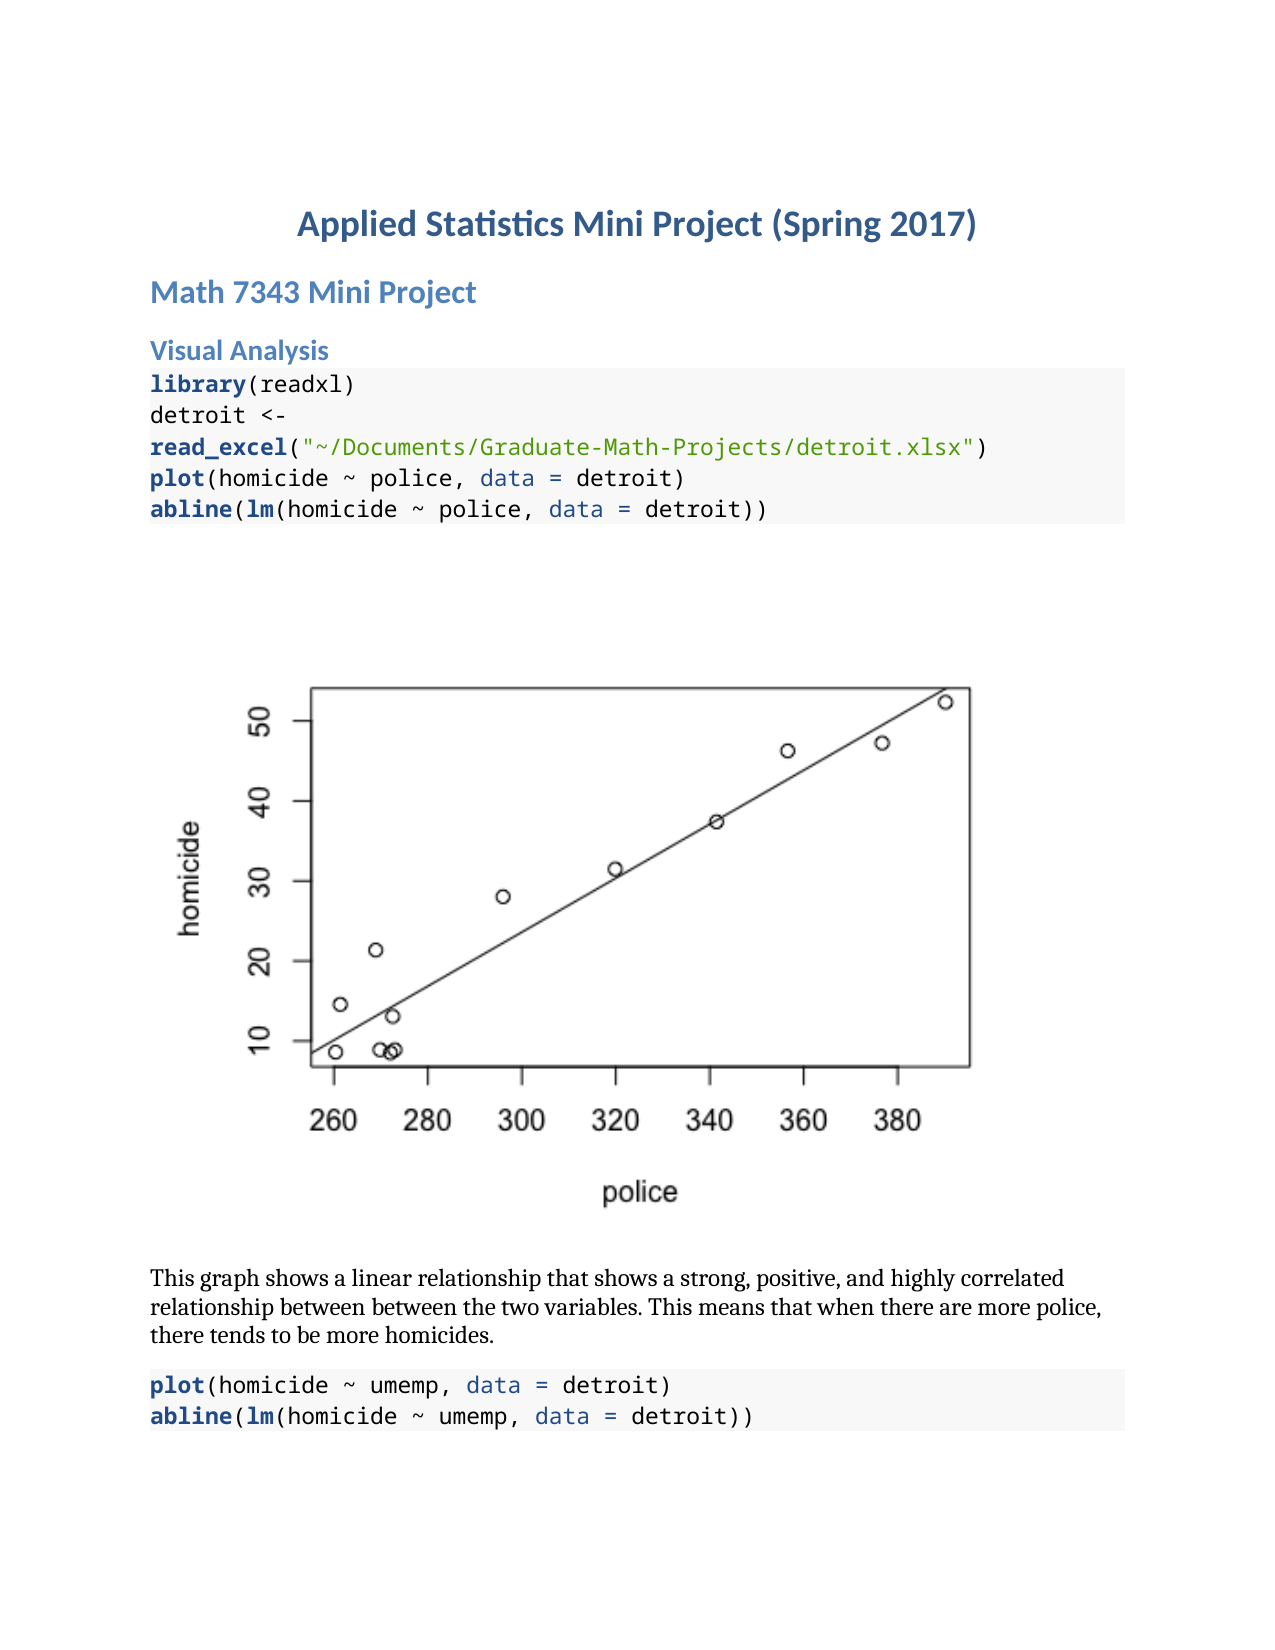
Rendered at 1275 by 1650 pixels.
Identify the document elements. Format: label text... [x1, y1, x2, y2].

picture [168, 545, 1044, 1246]
subtitle Visual Analysis [150, 332, 1125, 368]
title Applied Statistics Mini Project (Spring 2017) [150, 200, 1125, 246]
text This graph shows a linear relationship that shows a strong, positive, and highly correlated relationship between between the two variables. This means that when there are more police, there tends to be more homicides. [150, 1264, 1125, 1350]
text library(readxl) detroit <- read_excel("~/Documents/Graduate-Math-Projects/detroit.xlsx") plot(homicide ~ police, data = detroit) abline(lm(homicide ~ police, data = detroit)) [287, 368, 1125, 524]
text plot(homicide ~ umemp, data = detroit) abline(lm(homicide ~ umemp, data = detroit)) [672, 1369, 1125, 1431]
subtitle Math 7343 Mini Project [150, 271, 1125, 312]
